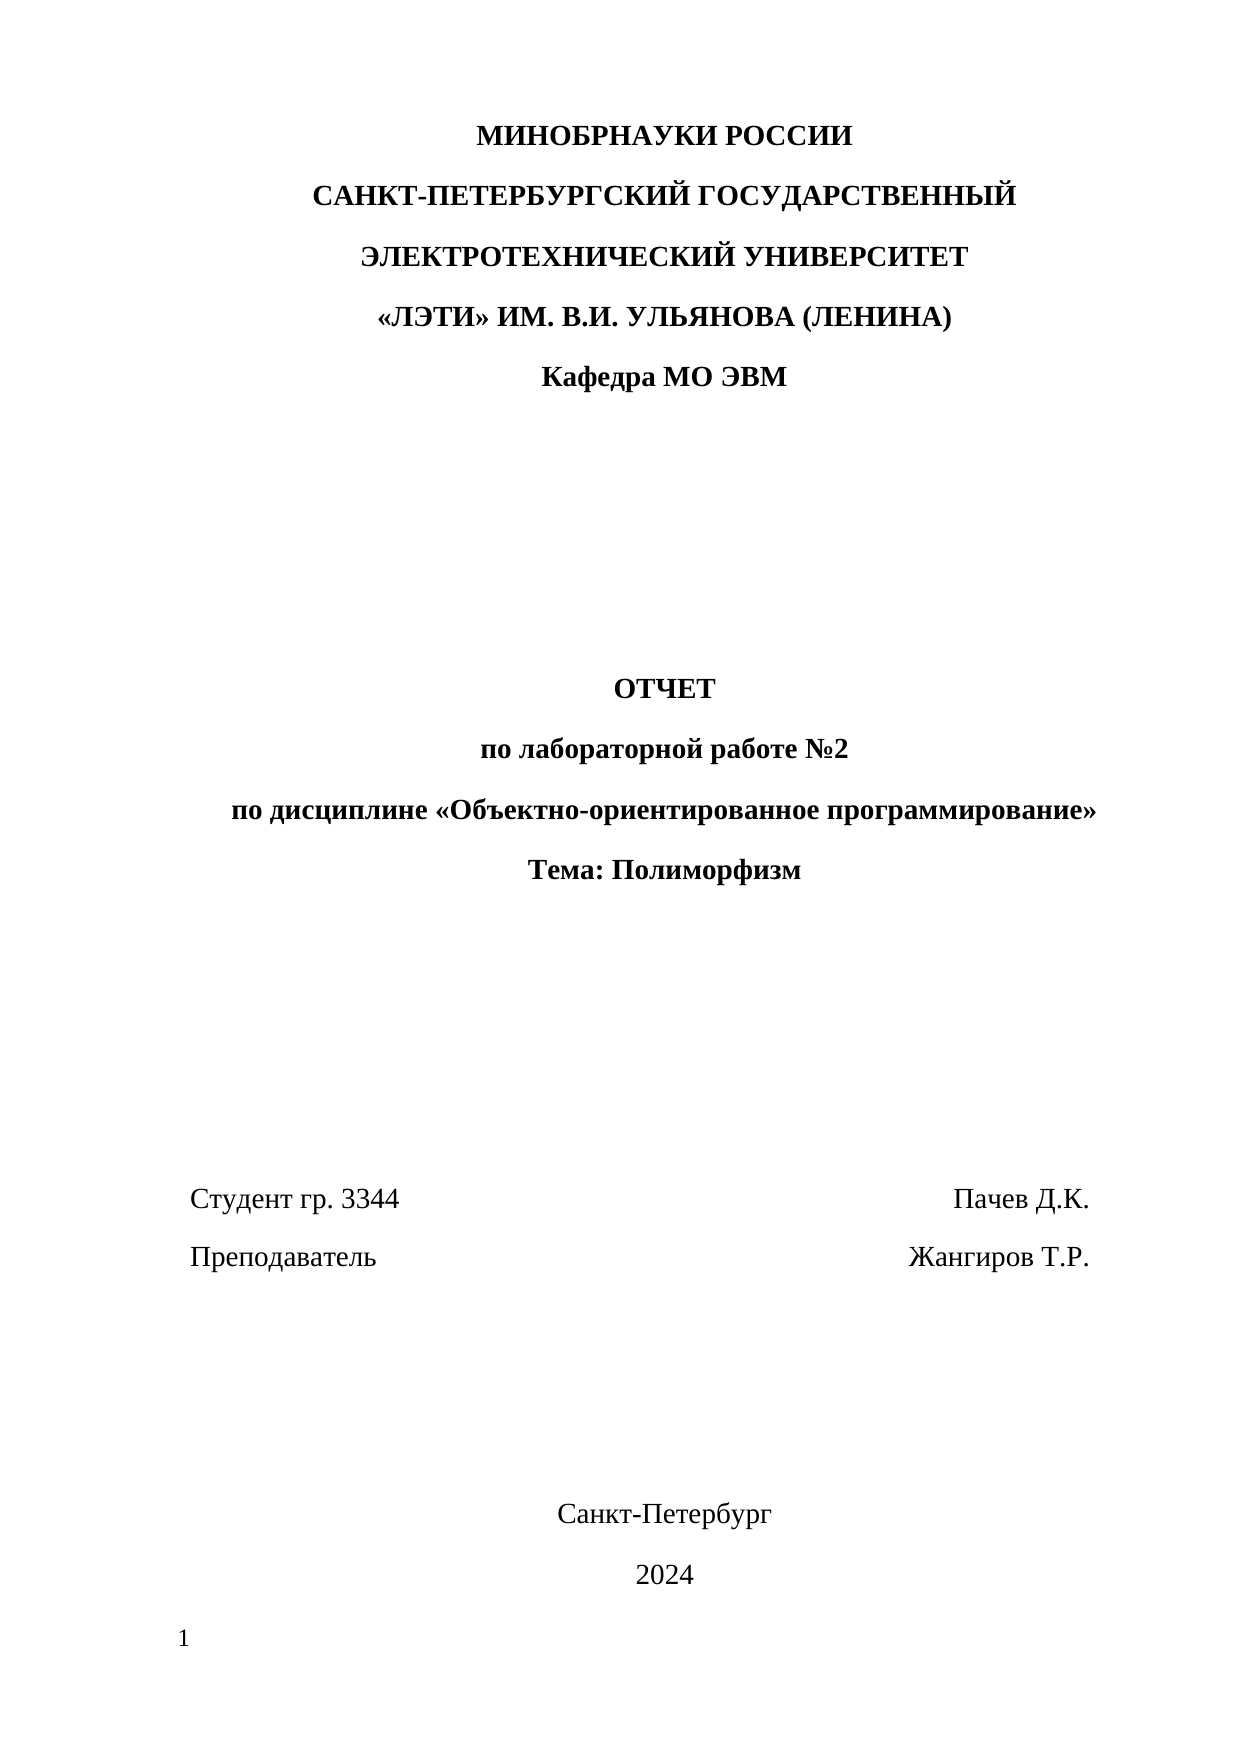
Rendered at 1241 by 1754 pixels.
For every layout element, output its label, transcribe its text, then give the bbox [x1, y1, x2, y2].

text МИНОБРНАУКИ РОССИИ [177, 118, 1152, 152]
text по лабораторной работе №2 [177, 732, 1152, 765]
text САНКТ-ПЕТЕРБУРГСКИЙ ГОСУДАРСТВЕННЫЙ [177, 178, 1152, 212]
text Санкт-Петербург [177, 1497, 1152, 1530]
text по дисциплине «Объектно-ориентированное программирование» [177, 792, 1152, 825]
table_header Пачев Д.К. [732, 1164, 1102, 1237]
text Тема: Полиморфизм [177, 852, 1152, 886]
text 2024 [177, 1557, 1152, 1590]
text Кафедра МО ЭВМ [177, 359, 1152, 393]
table_cell Преподаватель [177, 1238, 732, 1295]
text ЭЛЕКТРОТЕХНИЧЕСКИЙ УНИВЕРСИТЕТ [177, 239, 1152, 272]
table_header Студент гр. 3344 [177, 1164, 732, 1237]
text ОТЧЕТ [177, 671, 1152, 705]
text «ЛЭТИ» ИМ. В.И. УЛЬЯНОВА (ЛЕНИНА) [177, 299, 1152, 333]
table_cell Жангиров Т.Р. [732, 1238, 1102, 1295]
